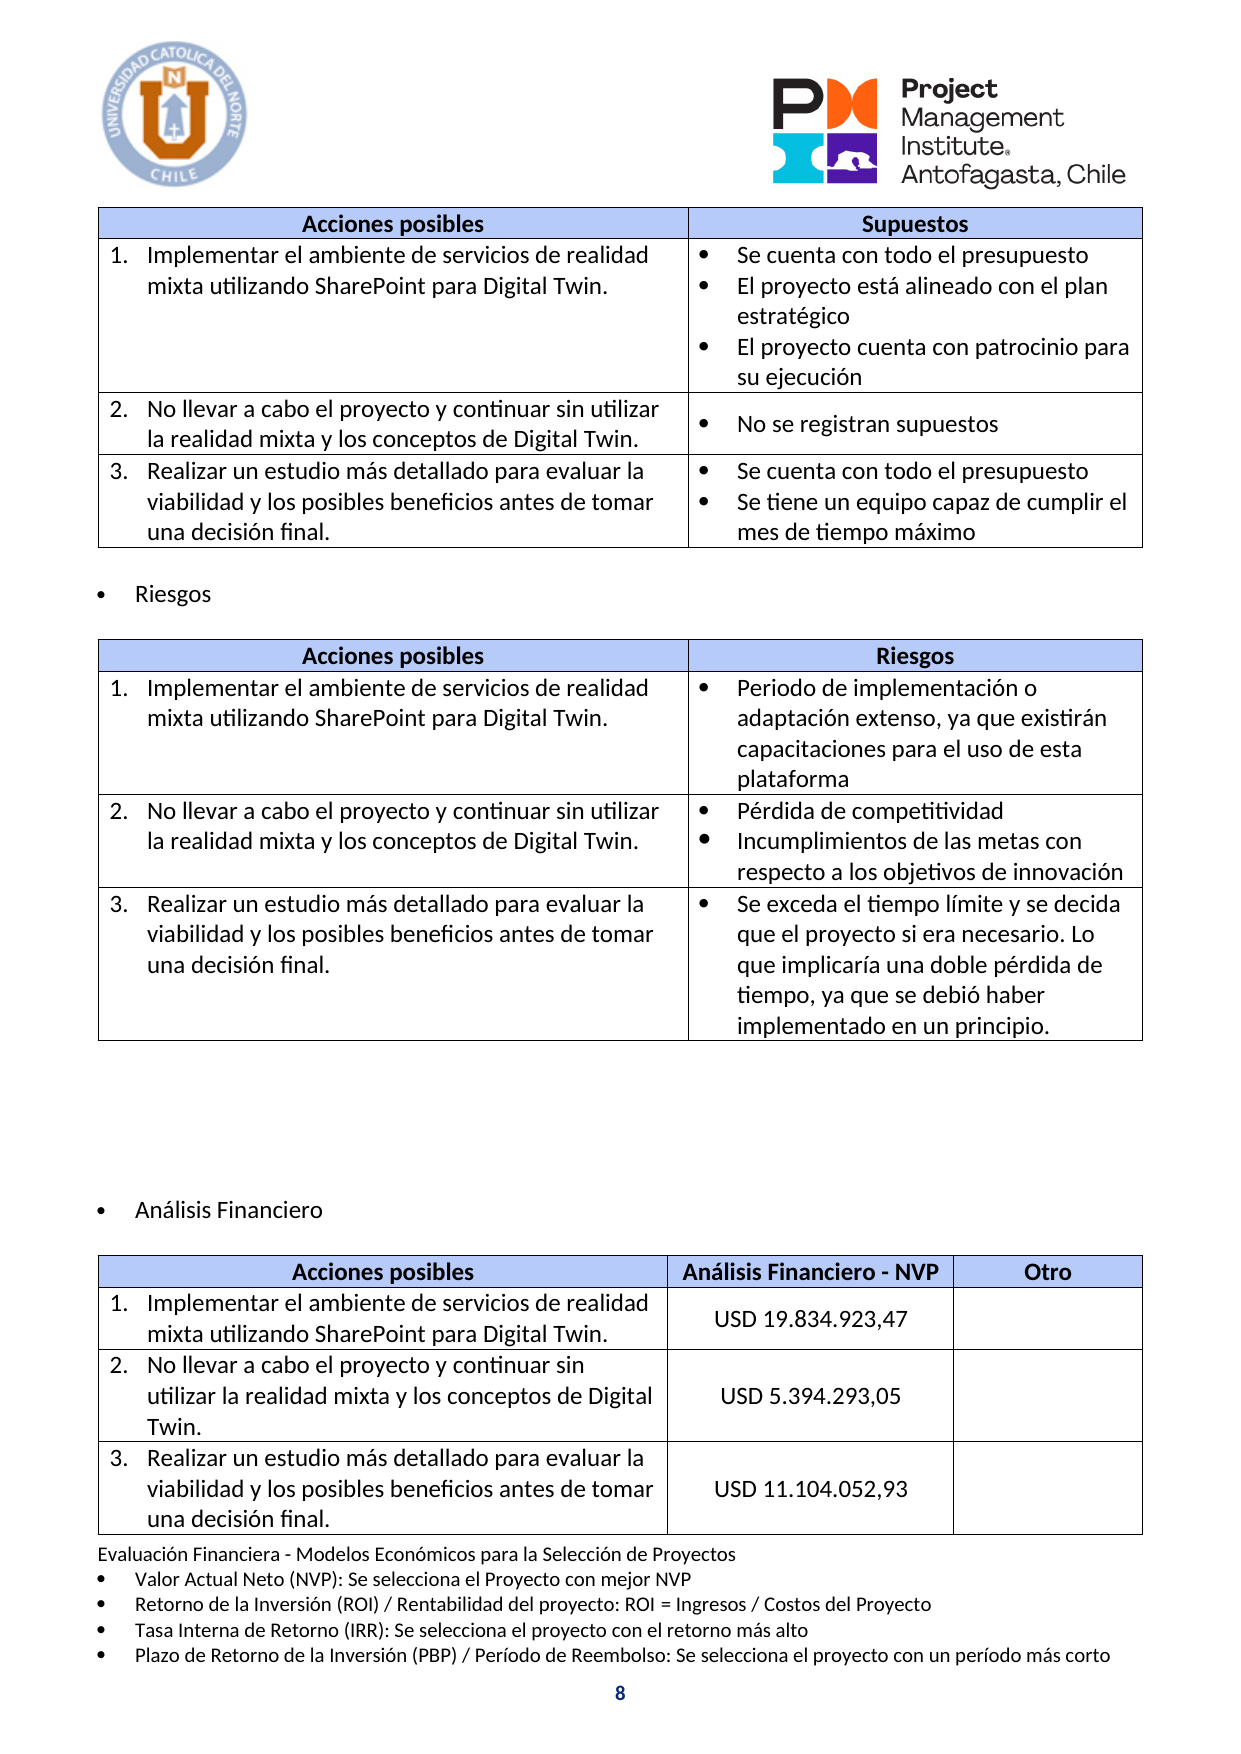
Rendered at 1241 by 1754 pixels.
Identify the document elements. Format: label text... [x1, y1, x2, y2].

table_header Acciones posibles [99, 208, 688, 238]
list Plazo de Retorno de la Inversión (PBP) / Período de Reembolso: Se selecciona el proyecto con un período más corto [97, 1642, 1143, 1668]
picture [97, 41, 254, 190]
text Evaluación Financiera - Modelos Económicos para la Selección de Proyectos [97, 1541, 1143, 1566]
table_cell No llevar a cabo el proyecto y continuar sin utilizar la realidad mixta y los conceptos de Digital Twin. [99, 393, 688, 454]
table_cell No llevar a cabo el proyecto y continuar sin utilizar la realidad mixta y los conceptos de Digital Twin. [99, 1350, 667, 1441]
table_cell Se cuenta con todo el presupuesto El proyecto está alineado con el plan estratégico El proyecto cuenta con patrocinio para su ejecución [689, 239, 1142, 392]
table_cell Realizar un estudio más detallado para evaluar la viabilidad y los posibles beneficios antes de tomar una decisión final. [99, 455, 688, 547]
table_cell [954, 1350, 1142, 1441]
table_header Riesgos [689, 640, 1142, 671]
table_cell Se cuenta con todo el presupuesto Se tiene un equipo capaz de cumplir el mes de tiempo máximo [689, 455, 1142, 547]
list Análisis Financiero [97, 1194, 1143, 1224]
table_cell Realizar un estudio más detallado para evaluar la viabilidad y los posibles beneficios antes de tomar una decisión final. [99, 888, 688, 1040]
picture [772, 78, 1129, 190]
table_header Análisis Financiero - NVP [668, 1256, 953, 1287]
table_header Acciones posibles [99, 1256, 667, 1287]
list Retorno de la Inversión (ROI) / Rentabilidad del proyecto: ROI = Ingresos / Costos del Proyecto [97, 1592, 1143, 1617]
table_header Acciones posibles [99, 640, 688, 671]
table_cell USD 11.104.052,93 [668, 1442, 953, 1534]
table_cell Implementar el ambiente de servicios de realidad mixta utilizando SharePoint para Digital Twin. [99, 1288, 667, 1349]
table_cell No se registran supuestos [689, 393, 1142, 454]
table_cell Se exceda el tiempo límite y se decida que el proyecto si era necesario. Lo que implicaría una doble pérdida de tiempo, ya que se debió haber implementado en un principio. [689, 888, 1142, 1040]
table_header Otro [954, 1256, 1142, 1287]
table_cell Implementar el ambiente de servicios de realidad mixta utilizando SharePoint para Digital Twin. [99, 239, 688, 392]
table_cell USD 19.834.923,47 [668, 1288, 953, 1349]
table_cell Periodo de implementación o adaptación extenso, ya que existirán capacitaciones para el uso de esta plataforma [689, 672, 1142, 794]
table_cell Realizar un estudio más detallado para evaluar la viabilidad y los posibles beneficios antes de tomar una decisión final. [99, 1442, 667, 1534]
table_cell USD 5.394.293,05 [668, 1350, 953, 1441]
table_cell [954, 1288, 1142, 1349]
table_header Supuestos [689, 208, 1142, 238]
list Riesgos [97, 578, 1143, 609]
list Tasa Interna de Retorno (IRR): Se selecciona el proyecto con el retorno más alto [97, 1617, 1143, 1642]
list Valor Actual Neto (NVP): Se selecciona el Proyecto con mejor NVP [97, 1566, 1143, 1592]
table_cell Implementar el ambiente de servicios de realidad mixta utilizando SharePoint para Digital Twin. [99, 672, 688, 794]
table_cell [954, 1442, 1142, 1534]
table_cell No llevar a cabo el proyecto y continuar sin utilizar la realidad mixta y los conceptos de Digital Twin. [99, 795, 688, 887]
table_cell Pérdida de competitividad Incumplimientos de las metas con respecto a los objetivos de innovación [689, 795, 1142, 887]
